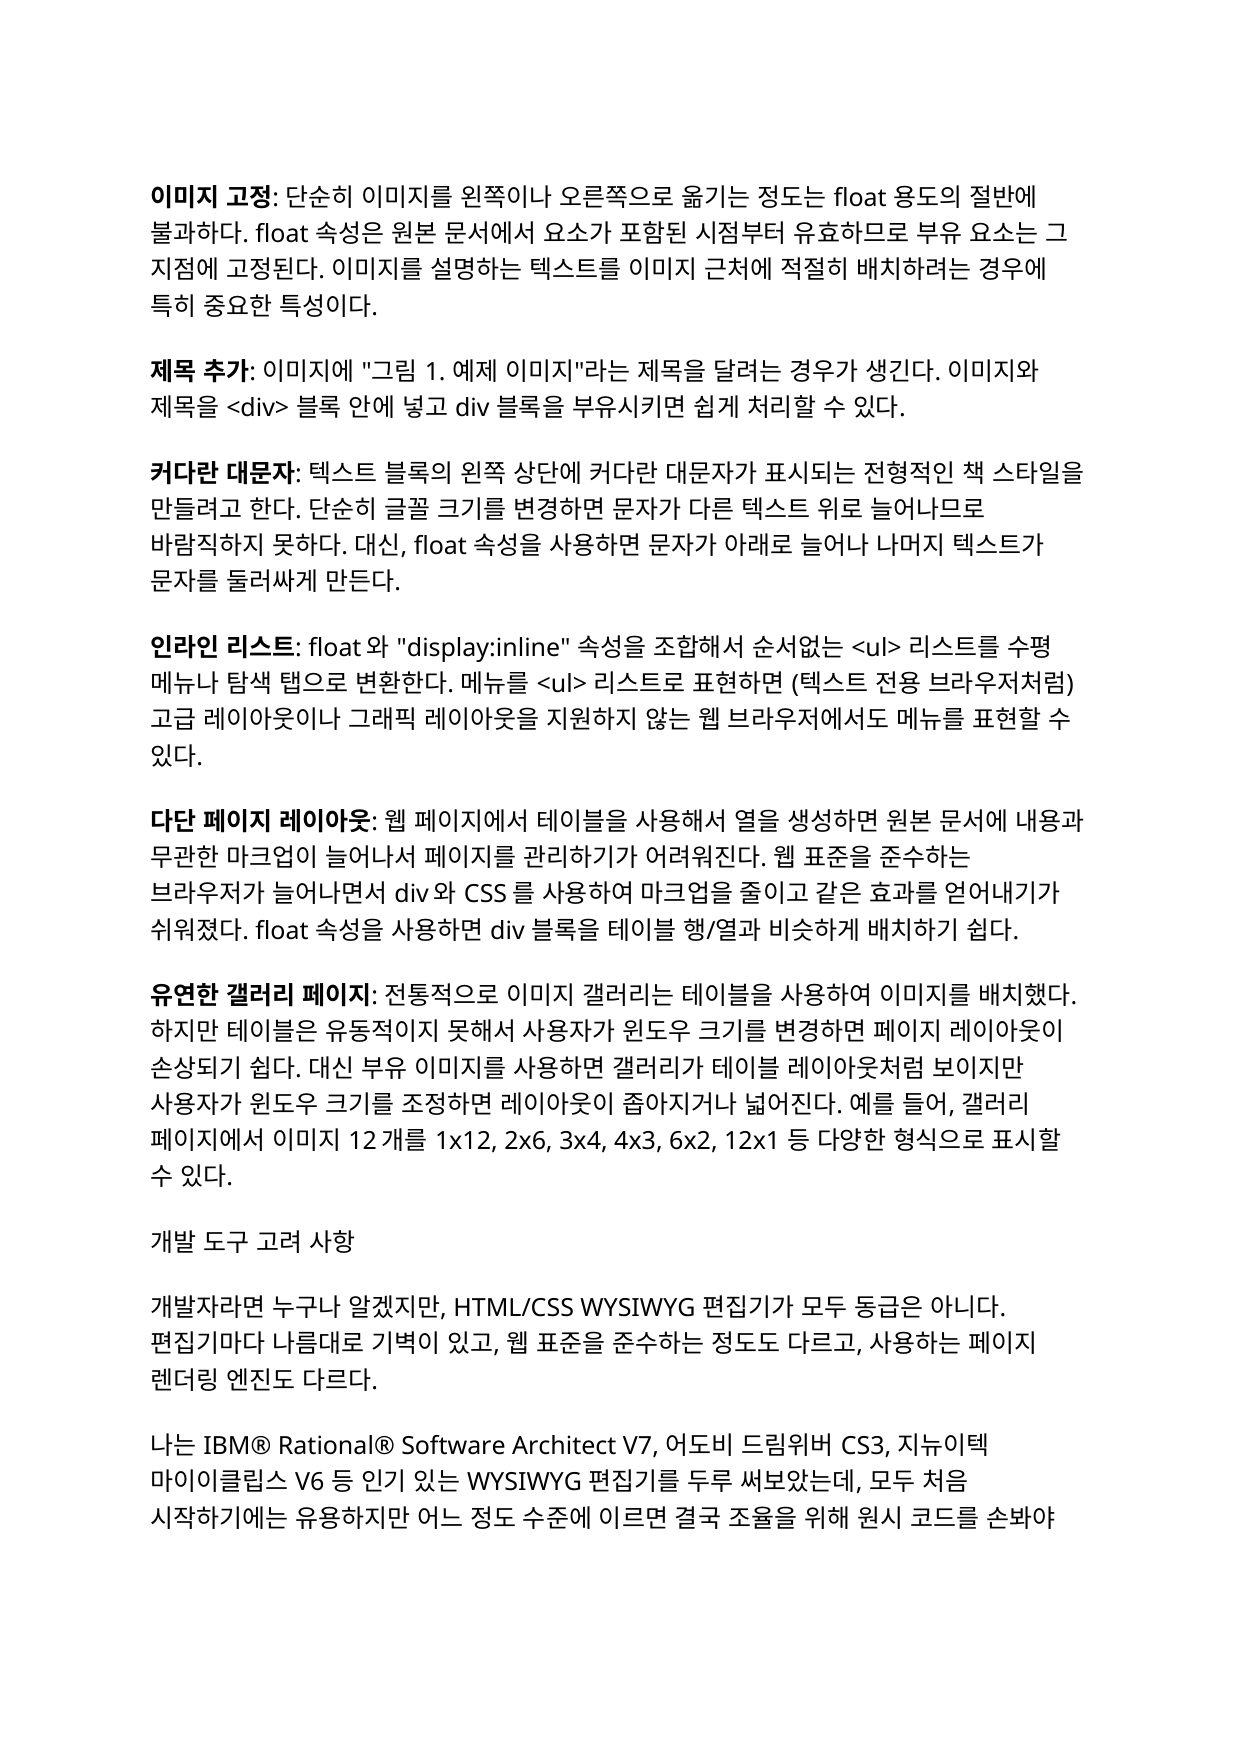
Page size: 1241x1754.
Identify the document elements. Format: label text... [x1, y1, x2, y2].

text 개발자라면 누구나 알겠지만, HTML/CSS WYSIWYG 편집기가 모두 동급은 아니다. 편집기마다 나름대로 기벽이 있고, 웹 표준을 준수하는 정도도 다르고, 사용하는 페이지 렌더링 엔진도 다르다. [150, 1288, 1090, 1396]
text 개발 도구 고려 사항 [150, 1222, 1090, 1258]
text 커다란 대문자: 텍스트 블록의 왼쪽 상단에 커다란 대문자가 표시되는 전형적인 책 스타일을 만들려고 한다. 단순히 글꼴 크기를 변경하면 문자가 다른 텍스트 위로 늘어나므로 바람직하지 못하다. 대신, float 속성을 사용하면 문자가 아래로 늘어나 나머지 텍스트가 문자를 둘러싸게 만든다. [150, 453, 1090, 598]
text 제목 추가: 이미지에 "그림 1. 예제 이미지"라는 제목을 달려는 경우가 생긴다. 이미지와 제목을 <div> 블록 안에 넣고 div 블록을 부유시키면 쉽게 처리할 수 있다. [150, 351, 1090, 424]
text 인라인 리스트: float와 "display:inline" 속성을 조합해서 순서없는 <ul> 리스트를 수평 메뉴나 탐색 탭으로 변환한다. 메뉴를 <ul> 리스트로 표현하면 (텍스트 전용 브라우저처럼) 고급 레이아웃이나 그래픽 레이아웃을 지원하지 않는 웹 브라우저에서도 메뉴를 표현할 수 있다. [150, 627, 1090, 772]
text 다단 페이지 레이아웃: 웹 페이지에서 테이블을 사용해서 열을 생성하면 원본 문서에 내용과 무관한 마크업이 늘어나서 페이지를 관리하기가 어려워진다. 웹 표준을 준수하는 브라우저가 늘어나면서 div와 CSS를 사용하여 마크업을 줄이고 같은 효과를 얻어내기가 쉬워졌다. float 속성을 사용하면 div 블록을 테이블 행/열과 비슷하게 배치하기 쉽다. [150, 801, 1090, 946]
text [150, 1426, 1090, 1534]
text 유연한 갤러리 페이지: 전통적으로 이미지 갤러리는 테이블을 사용하여 이미지를 배치했다. 하지만 테이블은 유동적이지 못해서 사용자가 윈도우 크기를 변경하면 페이지 레이아웃이 손상되기 쉽다. 대신 부유 이미지를 사용하면 갤러리가 테이블 레이아웃처럼 보이지만 사용자가 윈도우 크기를 조정하면 레이아웃이 좁아지거나 넓어진다. 예를 들어, 갤러리 페이지에서 이미지 12개를 1x12, 2x6, 3x4, 4x3, 6x2, 12x1 등 다양한 형식으로 표시할 수 있다. [150, 976, 1090, 1193]
text 이미지 고정: 단순히 이미지를 왼쪽이나 오른쪽으로 옮기는 정도는 float 용도의 절반에 불과하다. float 속성은 원본 문서에서 요소가 포함된 시점부터 유효하므로 부유 요소는 그 지점에 고정된다. 이미지를 설명하는 텍스트를 이미지 근처에 적절히 배치하려는 경우에 특히 중요한 특성이다. [150, 177, 1090, 322]
